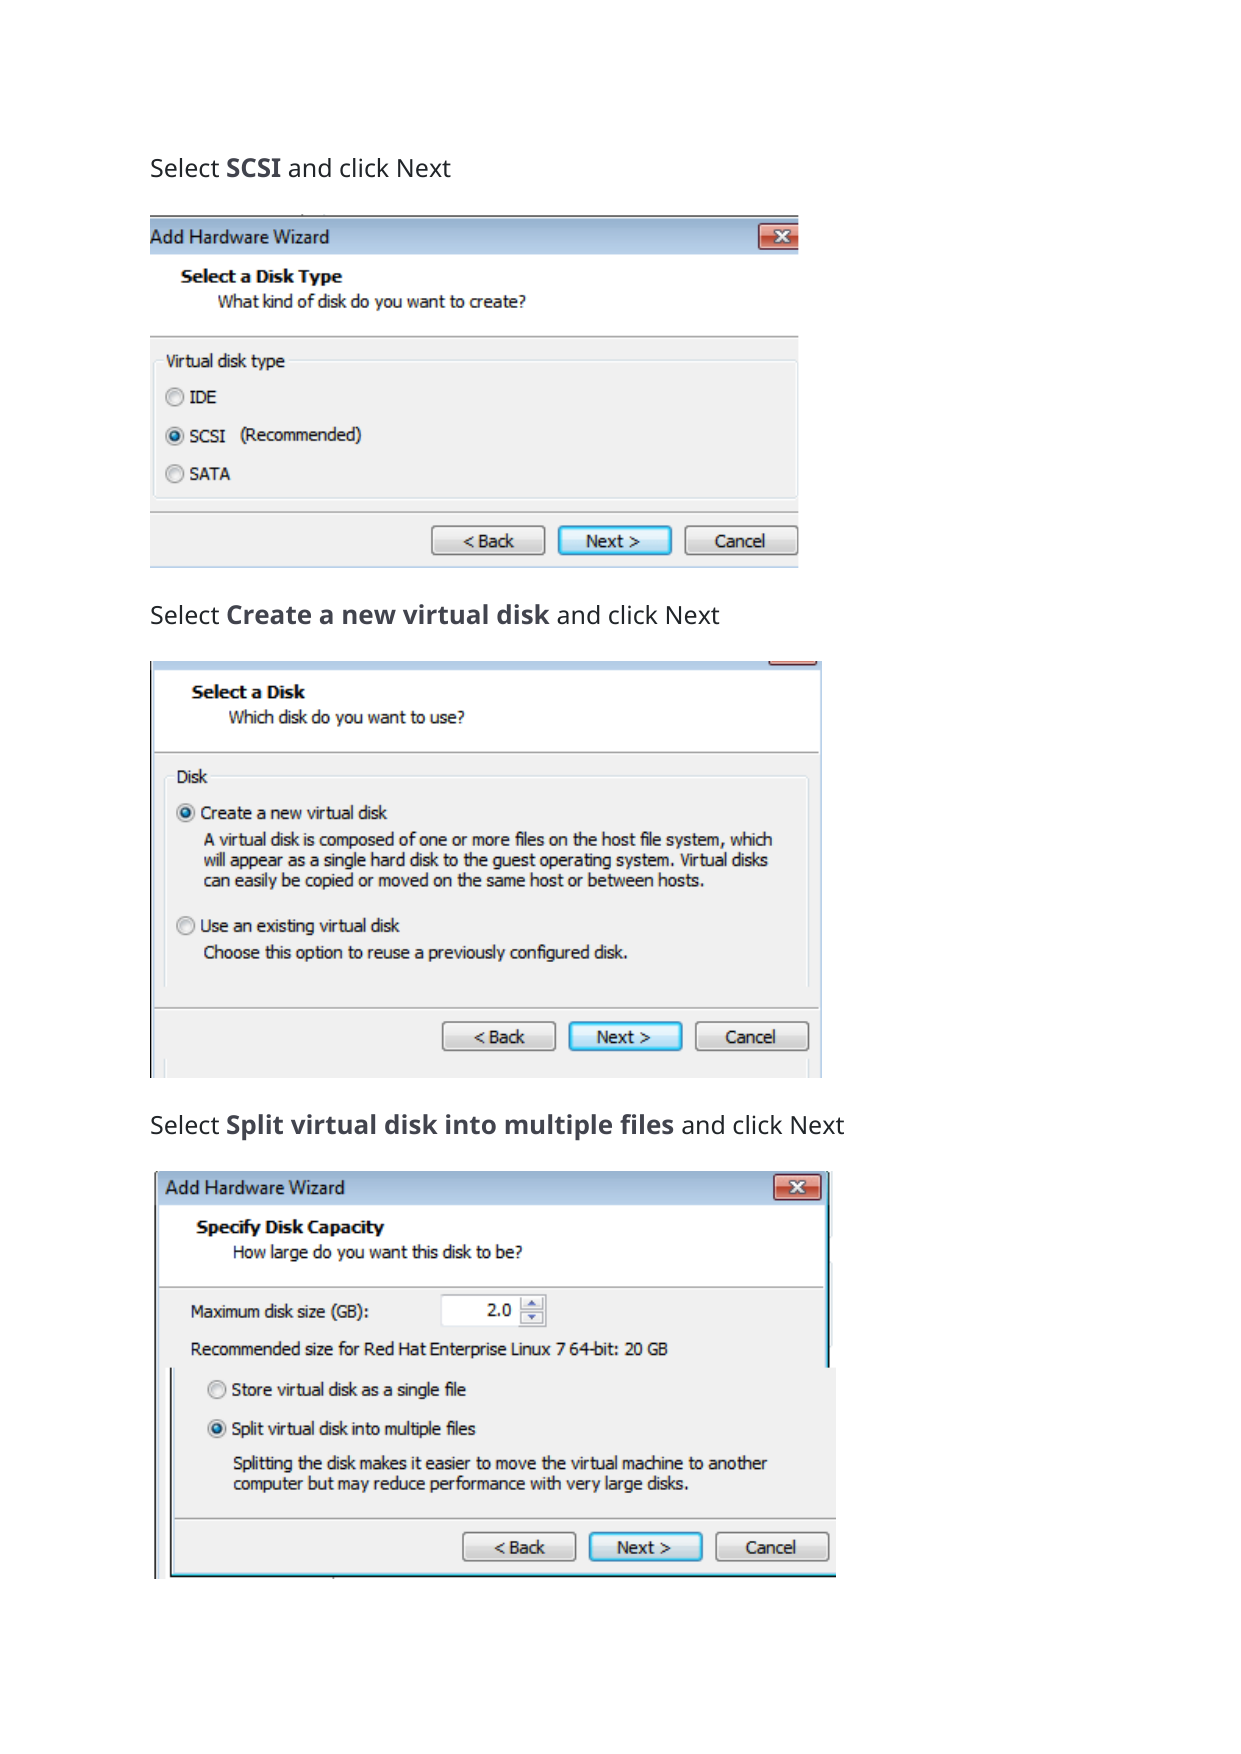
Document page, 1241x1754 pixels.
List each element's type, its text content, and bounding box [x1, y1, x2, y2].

picture [150, 661, 822, 1078]
text Select Create a new virtual disk and click Next [150, 597, 1090, 632]
text Select SCSI and click Next [150, 150, 1090, 186]
picture [150, 214, 799, 568]
text Select Split virtual disk into multiple files and click Next [150, 1106, 1090, 1142]
picture [150, 1171, 836, 1579]
